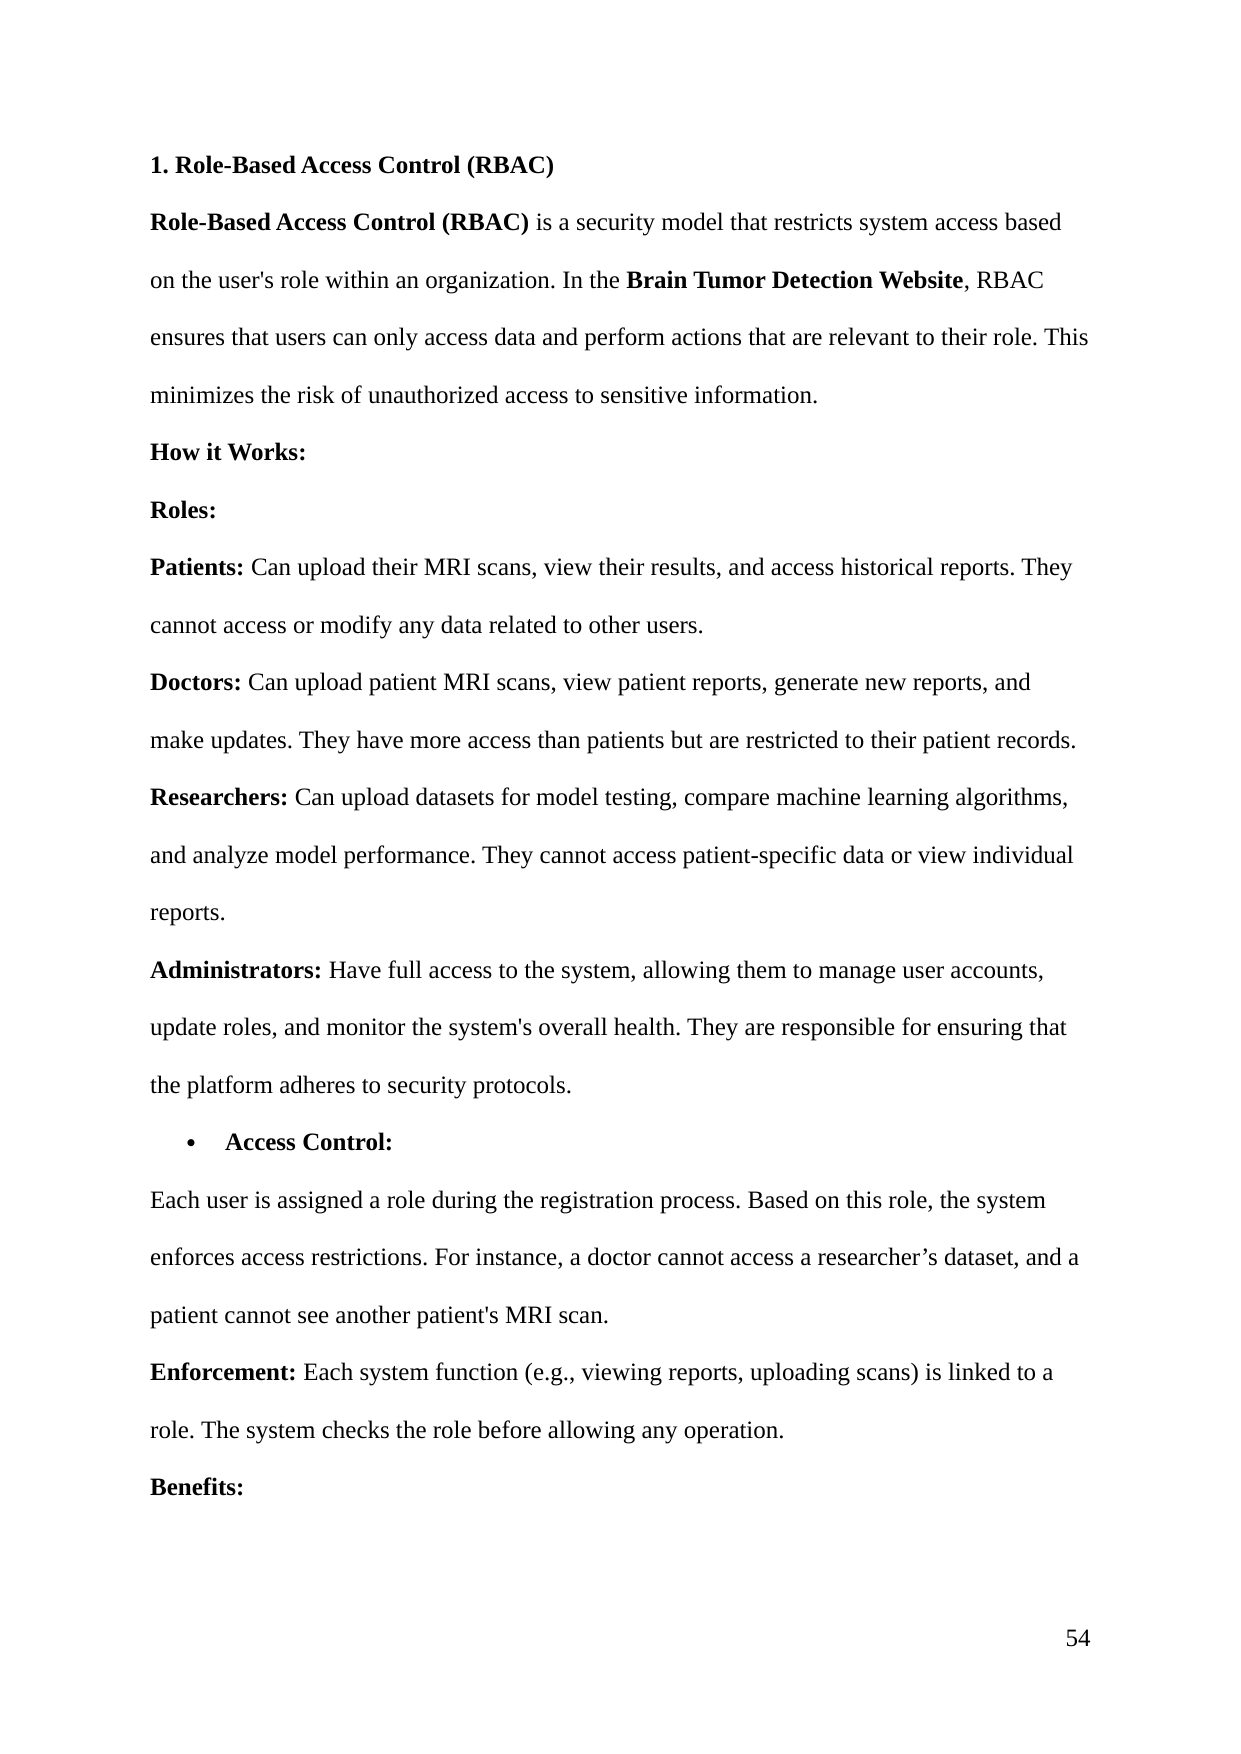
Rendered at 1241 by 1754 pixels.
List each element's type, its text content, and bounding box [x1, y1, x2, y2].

text How it Works: [150, 437, 1090, 466]
text Roles: [150, 495, 1090, 524]
text Role-Based Access Control (RBAC) is a security model that restricts system access based on the user's role within an organization. In the Brain Tumor Detection Website, RBAC ensures that users can only access data and perform actions that are relevant to their role. This minimizes the risk of unauthorized access to sensitive information. [150, 207, 1090, 409]
text Benefits: [150, 1472, 1090, 1501]
text Doctors: Can upload patient MRI scans, view patient reports, generate new reports, and make updates. They have more access than patients but are restricted to their patient records. [150, 667, 1090, 754]
text 1. Role-Based Access Control (RBAC) [150, 150, 1090, 179]
text Each user is assigned a role during the registration process. Based on this role, the system enforces access restrictions. For instance, a doctor cannot access a researcher’s dataset, and a patient cannot see another patient's MRI scan. [150, 1185, 1090, 1329]
list Access Control: [187, 1127, 1090, 1156]
text Researchers: Can upload datasets for model testing, compare machine learning algorithms, and analyze model performance. They cannot access patient-specific data or view individual reports. [150, 782, 1090, 926]
text Enforcement: Each system function (e.g., viewing reports, uploading scans) is linked to a role. The system checks the role before allowing any operation. [150, 1357, 1090, 1444]
text Patients: Can upload their MRI scans, view their results, and access historical reports. They cannot access or modify any data related to other users. [150, 552, 1090, 639]
text Administrators: Have full access to the system, allowing them to manage user accounts, update roles, and monitor the system's overall health. They are responsible for ensuring that the platform adheres to security protocols. [150, 955, 1090, 1099]
